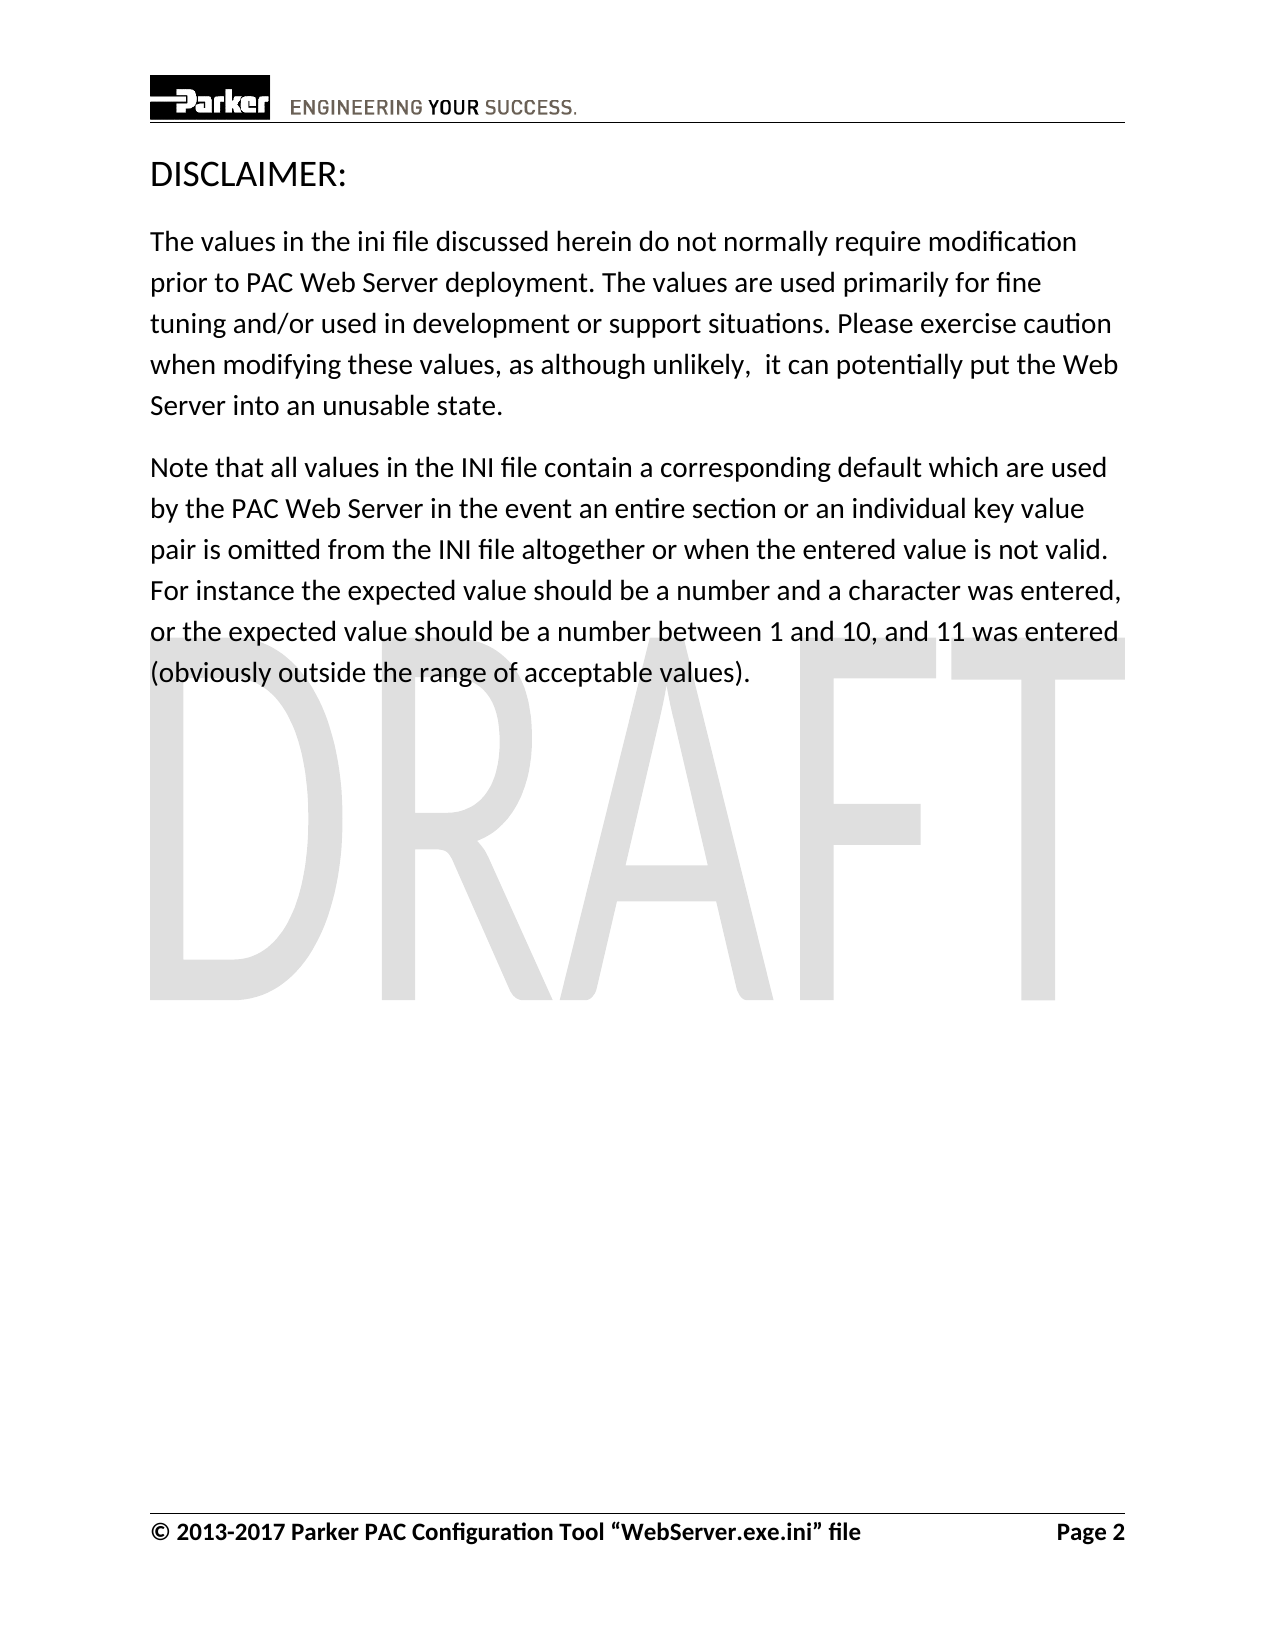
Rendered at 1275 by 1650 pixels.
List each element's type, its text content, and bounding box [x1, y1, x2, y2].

text DISCLAIMER: [150, 150, 1125, 196]
picture [150, 75, 270, 120]
picture [291, 100, 577, 115]
text The values in the ini file discussed herein do not normally require modification prior to PAC Web Server deployment. The values are used primarily for fine tuning and/or used in development or support situations. Please exercise caution when modifying these values, as although unlikely, it can potentially put the Web Server into an unusable state. [150, 223, 1125, 423]
text Note that all values in the INI file contain a corresponding default which are used by the PAC Web Server in the event an entire section or an individual key value pair is omitted from the INI file altogether or when the entered value is not valid. For instance the expected value should be a number and a character was entered, or the expected value should be a number between 1 and 10, and 11 was entered (obviously outside the range of acceptable values).Following is an example of the contents of a typical PAC “INI” file (a.k.a. “WebServer.exe.ini”): [150, 449, 1125, 689]
